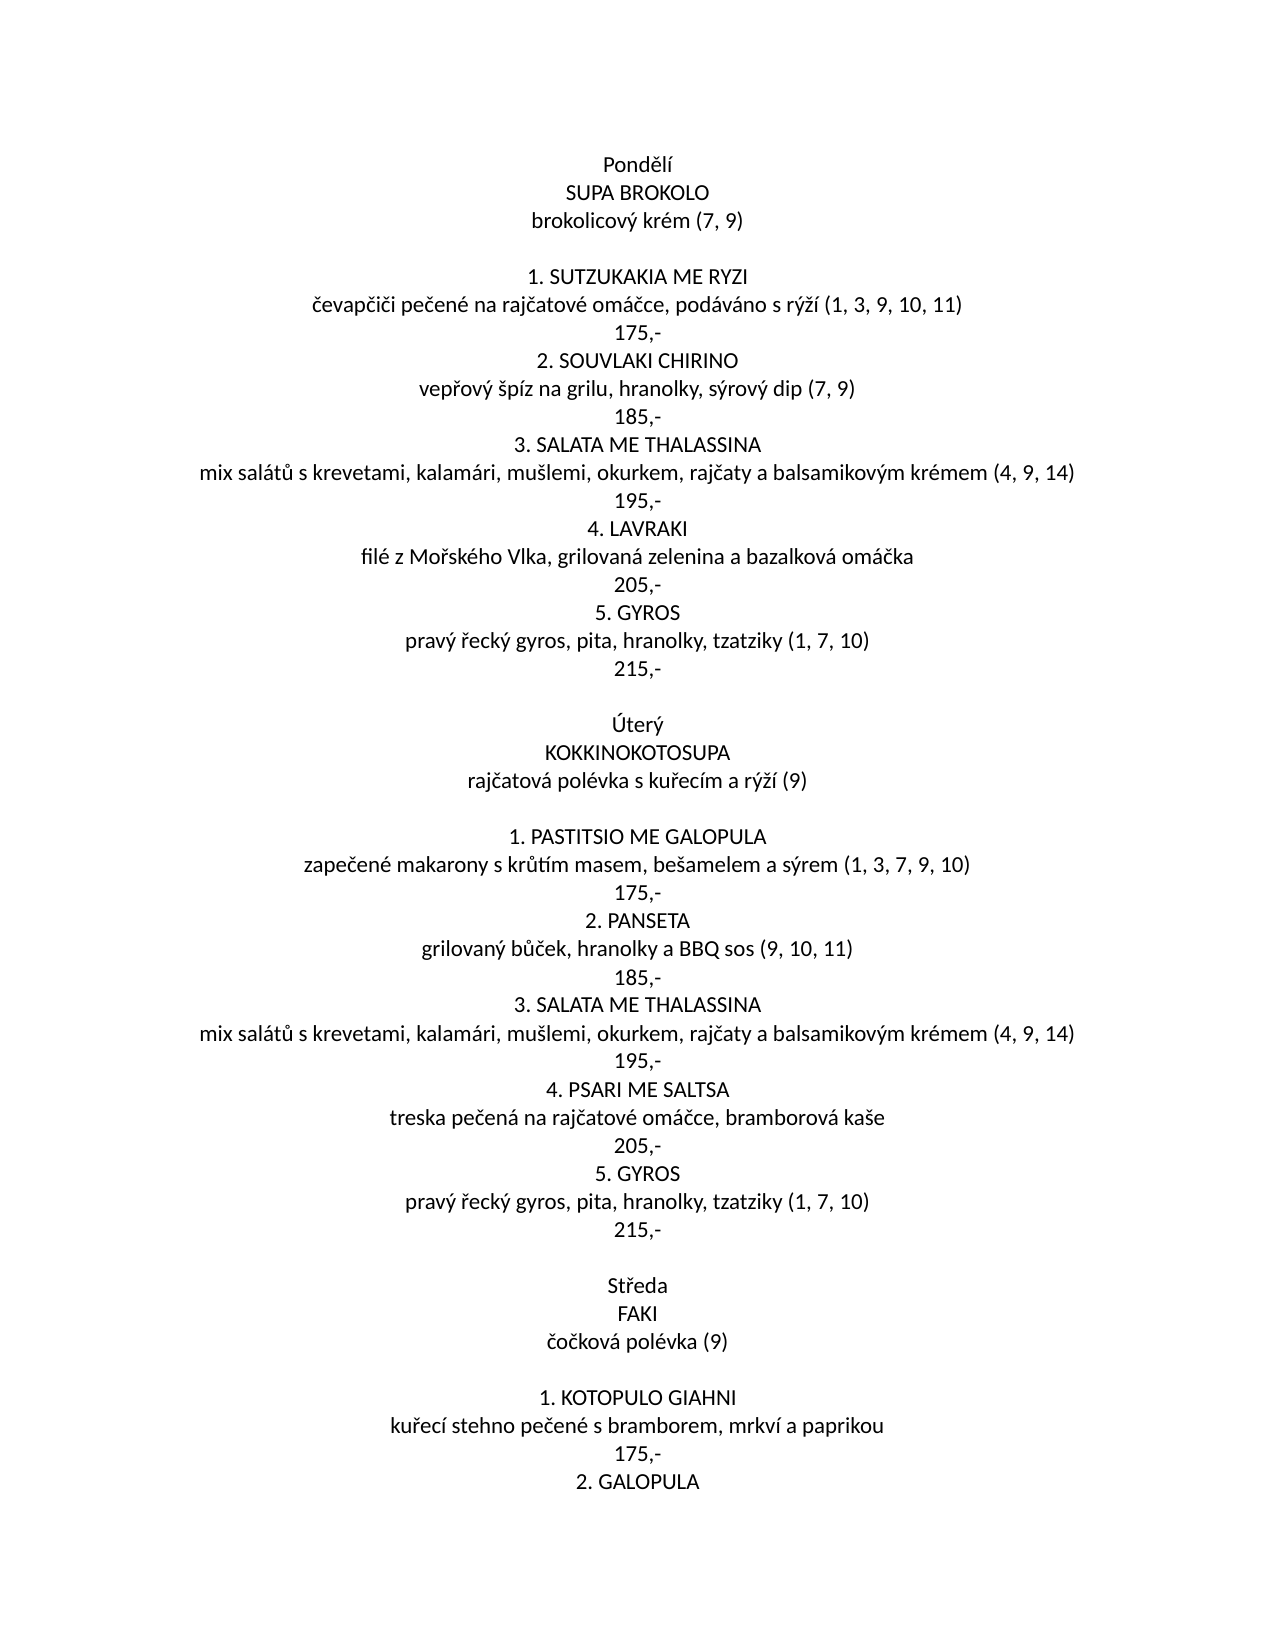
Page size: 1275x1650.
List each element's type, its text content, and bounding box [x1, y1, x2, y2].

text 3. SALATA ME THALASSINA mix salátů s krevetami, kalamári, mušlemi, okurkem, rajčaty a balsamikovým krémem (4, 9, 14) 195,- [150, 491, 1125, 627]
text 2. PANSETA grilovaný bůček, hranolky a BBQ sos (9, 10, 11) 185,- [150, 1104, 1125, 1206]
text 5. GYROS pravý řecký gyros, pita, hranolky, tzatziky (1, 7, 10) 215,- [150, 729, 1125, 831]
text 4. PSARI ME SALTSA treska pečená na rajčatové omáčce, bramborová kaše 205,- [150, 1342, 1125, 1444]
text 1. PASTITSIO ME GALOPULA zapečené makarony s krůtím masem, bešamelem a sýrem (1, 3, 7, 9, 10) 175,- [150, 1002, 1125, 1104]
text 2. SOUVLAKI CHIRINO vepřový špíz na grilu, hranolky, sýrový dip (7, 9) 185,- [150, 388, 1125, 491]
text Pondělí [150, 150, 1125, 184]
text KOKKINOKOTOSUPA rajčatová polévka s kuřecím a rýží (9) [150, 899, 1125, 967]
text SUPA BROKOLO brokolicový krém (7, 9) [150, 184, 1125, 252]
text Úterý [150, 865, 1125, 899]
text 1. SUTZUKAKIA ME RYZI čevapčiči pečené na rajčatové omáčce, podáváno s rýží (1, 3, 9, 10, 11) 175,- [150, 286, 1125, 388]
text 3. SALATA ME THALASSINA mix salátů s krevetami, kalamári, mušlemi, okurkem, rajčaty a balsamikovým krémem (4, 9, 14) 195,- [150, 1206, 1125, 1342]
text 4. LAVRAKI filé z Mořského Vlka, grilovaná zelenina a bazalková omáčka 205,- [150, 627, 1125, 729]
